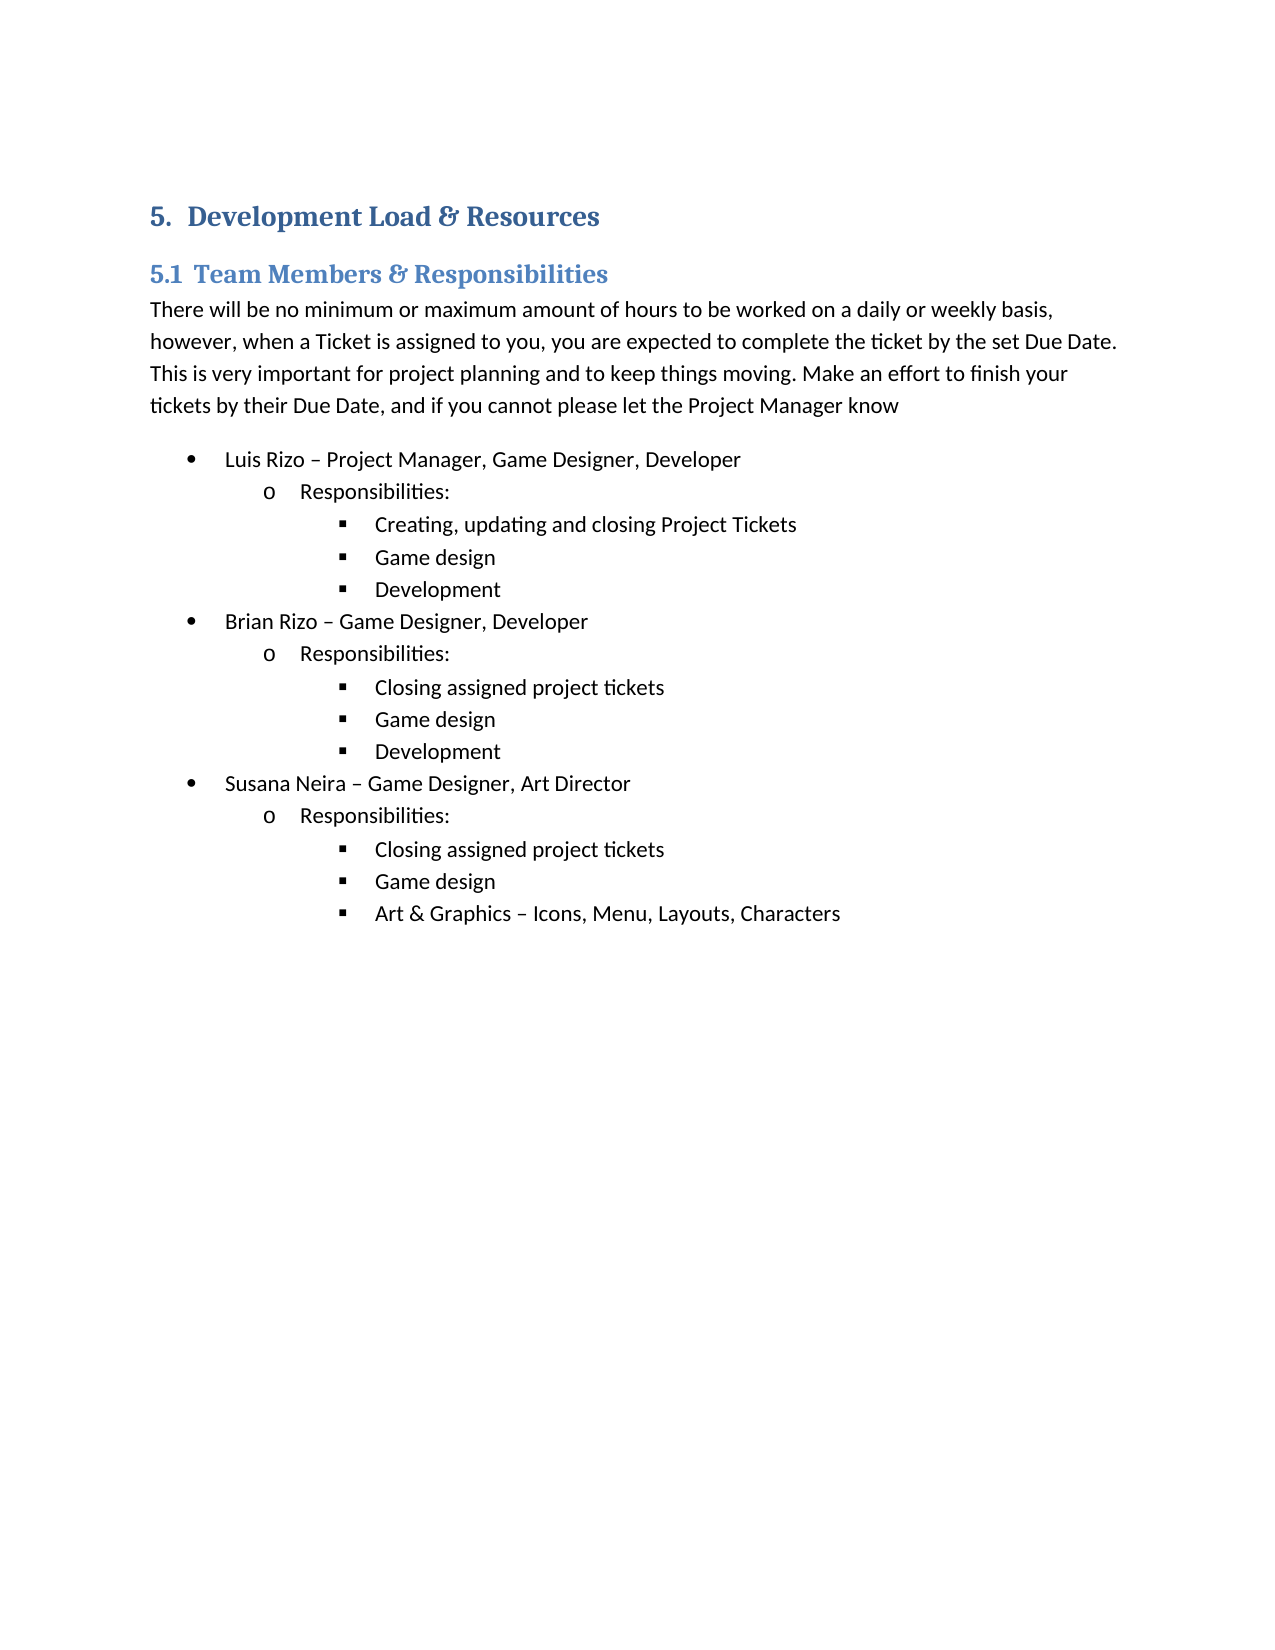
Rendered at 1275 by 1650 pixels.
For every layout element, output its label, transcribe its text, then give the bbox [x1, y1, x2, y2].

list Development [337, 737, 1125, 765]
list Responsibilities: [262, 639, 1125, 668]
list Responsibilities: [262, 477, 1125, 506]
list Closing assigned project tickets [337, 673, 1125, 701]
list Game design [337, 705, 1125, 733]
text There will be no minimum or maximum amount of hours to be worked on a daily or weekly basis, however, when a Ticket is assigned to you, you are expected to complete the ticket by the set Due Date. This is very important for project planning and to keep things moving. Make an effort to finish your tickets by their Due Date, and if you cannot please let the Project Manager know [150, 295, 1125, 420]
list Closing assigned project tickets [337, 835, 1125, 863]
subtitle Team Members & Responsibilities [150, 259, 1125, 291]
list Responsibilities: [262, 801, 1125, 831]
list Susana Neira – Game Designer, Art Director [187, 769, 1125, 797]
list Game design [337, 543, 1125, 571]
subtitle Development Load & Resources [150, 200, 1125, 233]
list Game design [337, 867, 1125, 895]
list Creating, updating and closing Project Tickets [337, 510, 1125, 538]
list Development [337, 575, 1125, 603]
list Brian Rizo – Game Designer, Developer [187, 607, 1125, 635]
list Art & Graphics – Icons, Menu, Layouts, Characters [337, 899, 1125, 927]
list Luis Rizo – Project Manager, Game Designer, Developer [187, 445, 1125, 473]
